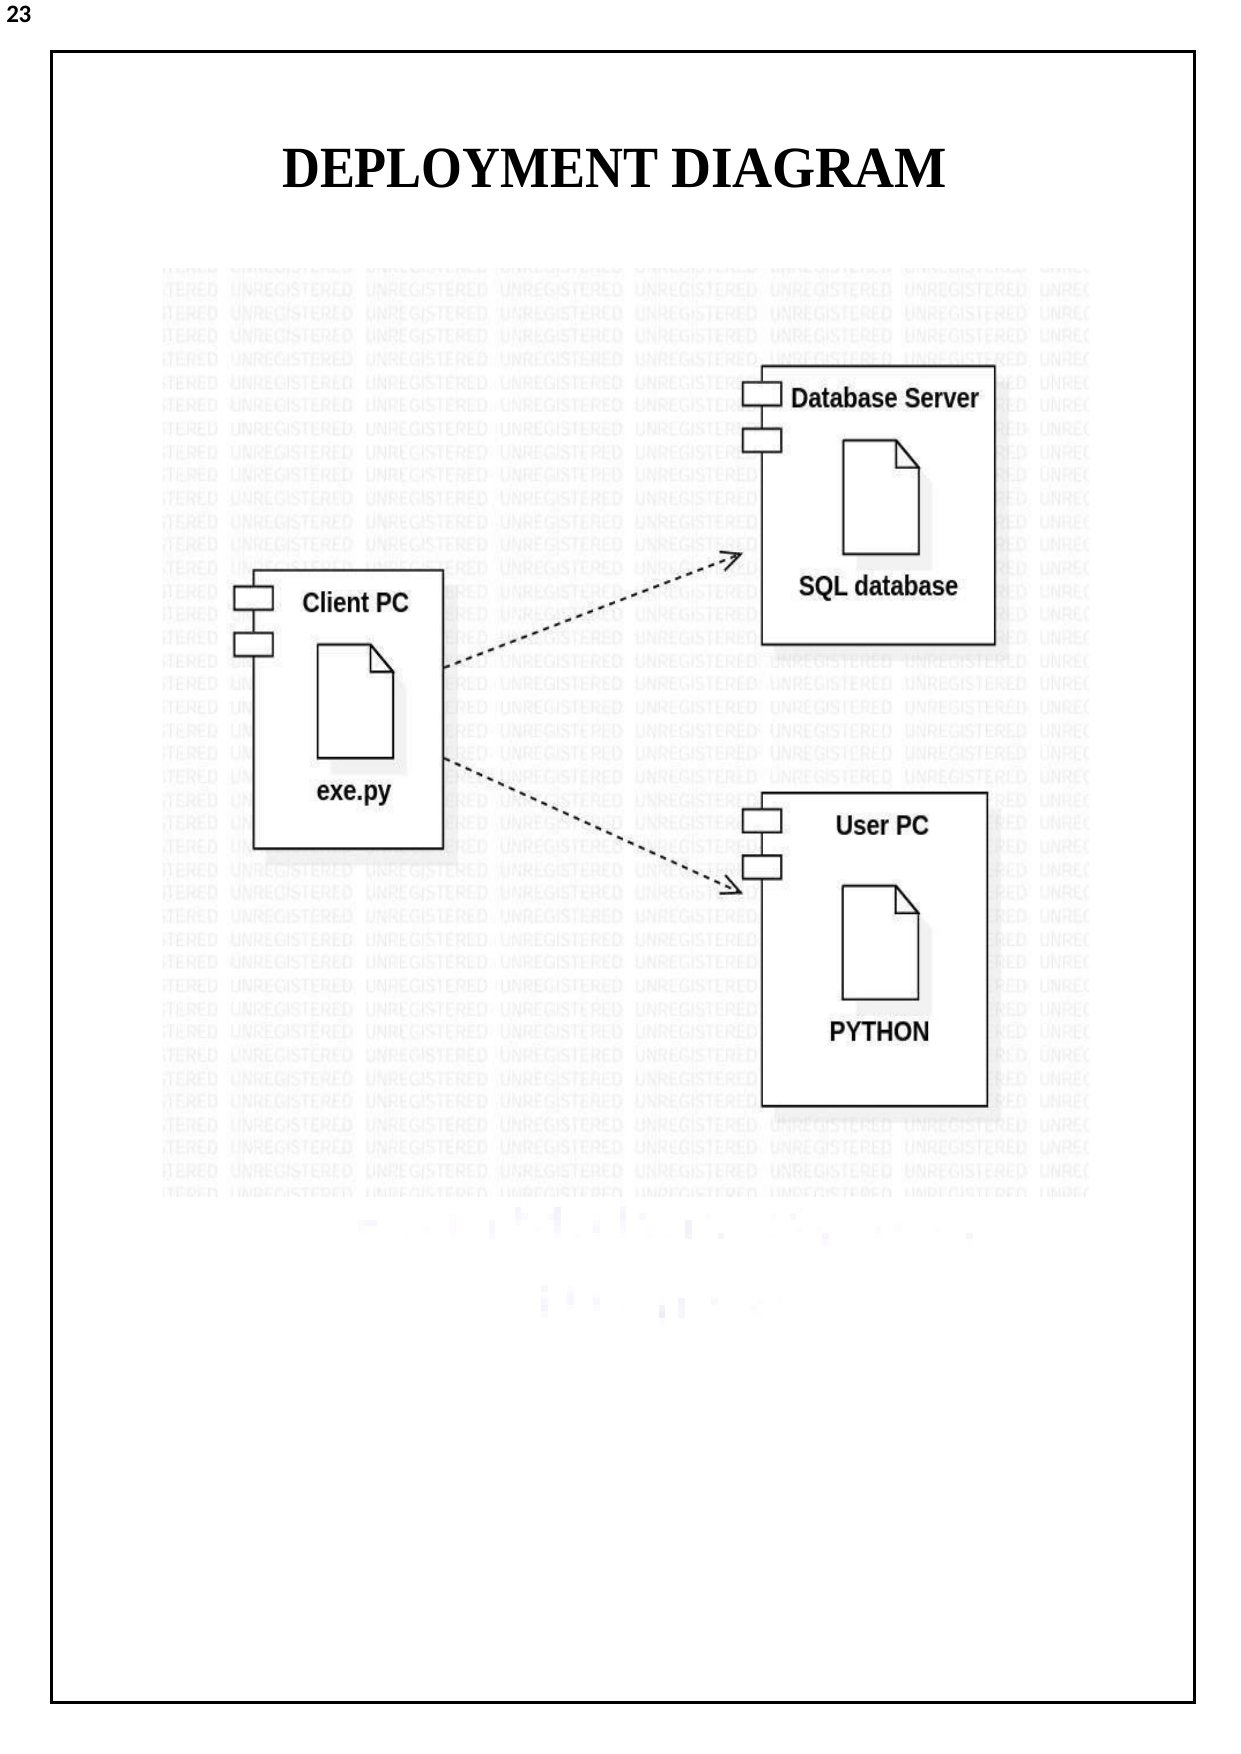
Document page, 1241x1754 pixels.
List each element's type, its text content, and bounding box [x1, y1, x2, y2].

text DEPLOYMENT DIAGRAM [103, 133, 1126, 200]
picture [162, 268, 1090, 1197]
